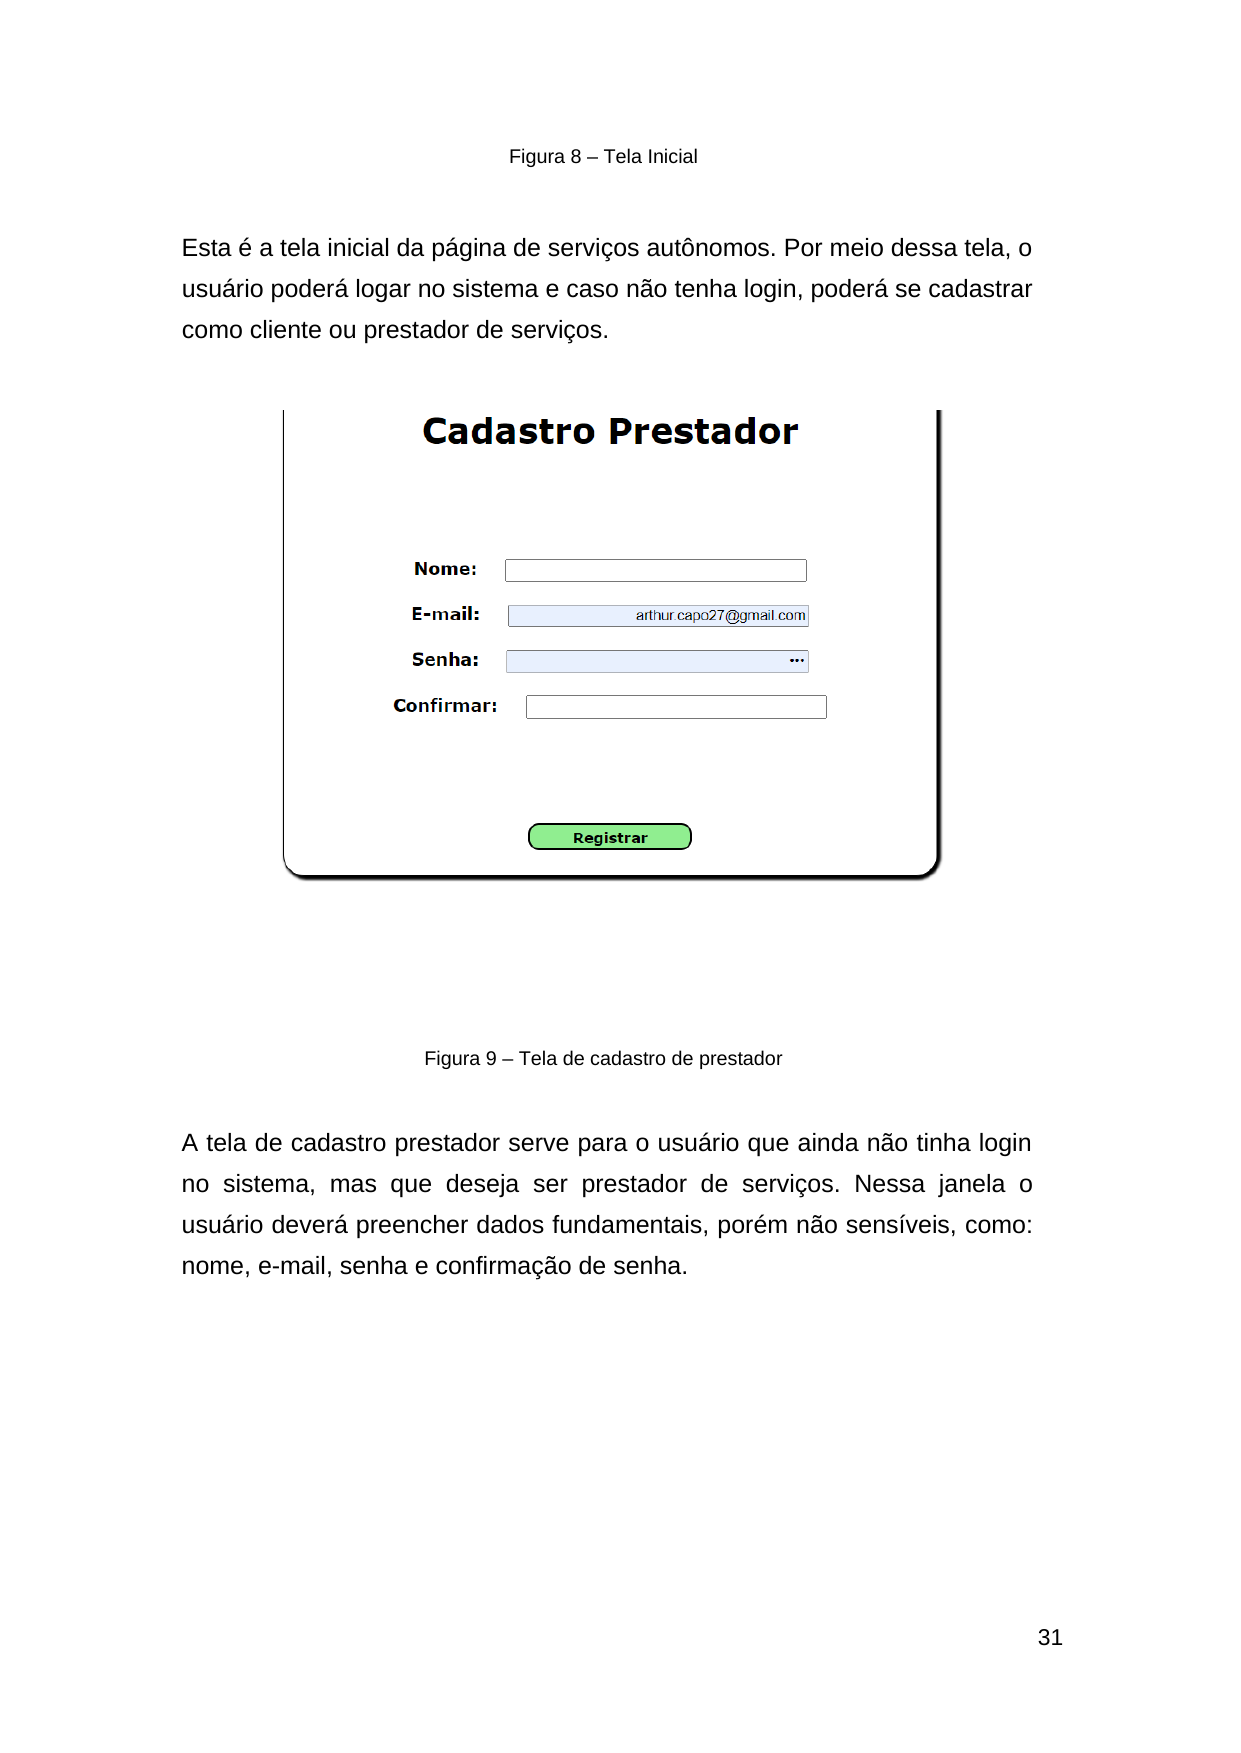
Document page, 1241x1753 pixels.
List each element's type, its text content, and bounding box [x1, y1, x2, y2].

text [272, 148, 935, 167]
text A tela de cadastro prestador serve para o usuário que ainda não tinha login no sistema, mas que deseja ser prestador de serviços. Nessa janela o usuário deverá preencher dados fundamentais, porém não sensíveis, como: nome, e-mail, senha e confirmação de senha. [181, 1128, 1034, 1280]
picture [252, 410, 970, 922]
text Figura 9 – Tela de cadastro de prestador [278, 1050, 928, 1069]
text Esta é a tela inicial da página de serviços autônomos. Por meio dessa tela, o usuário poderá logar no sistema e caso não tenha login, poderá se cadastrar como cliente ou prestador de serviços. [181, 233, 1034, 344]
